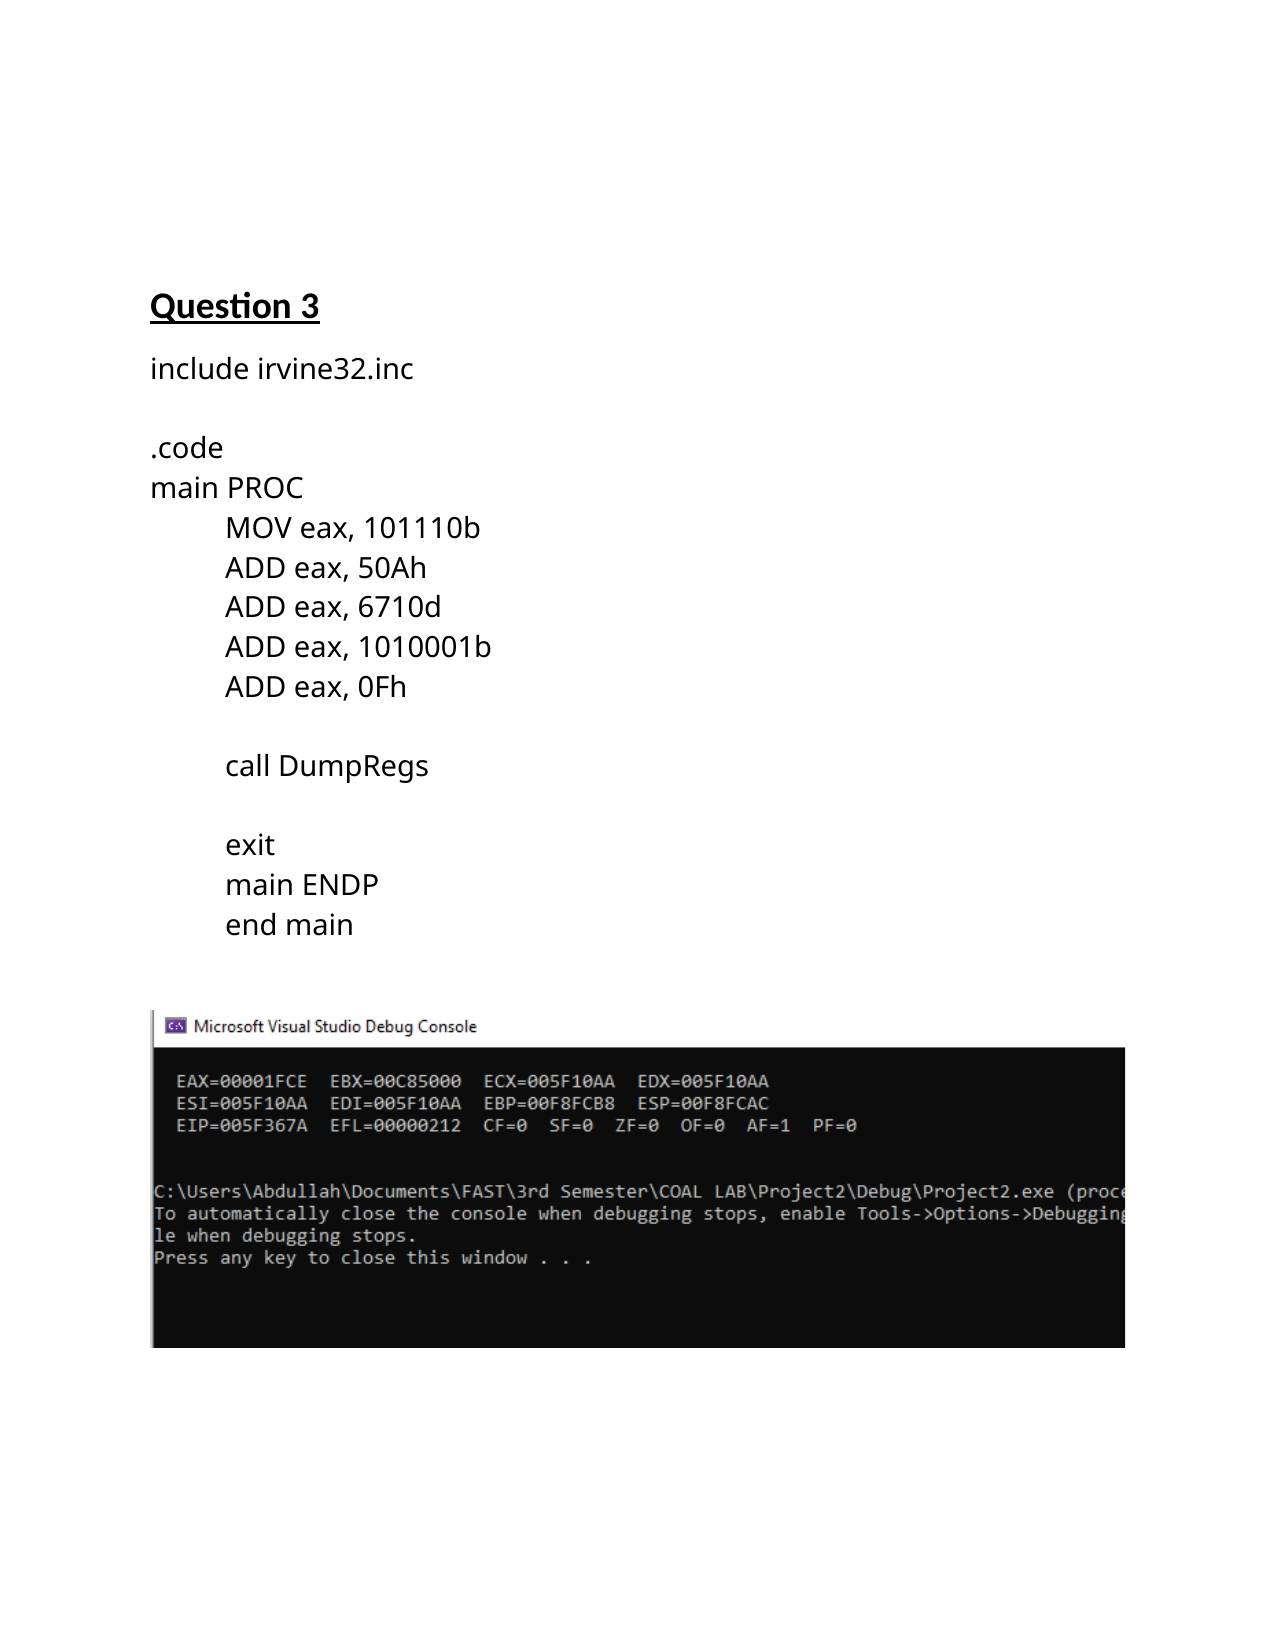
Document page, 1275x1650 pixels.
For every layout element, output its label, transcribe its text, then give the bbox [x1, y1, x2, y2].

picture [150, 1010, 1125, 1348]
text exit [150, 825, 1125, 864]
text end main [150, 904, 1125, 944]
text ADD eax, 1010001b [150, 626, 1125, 666]
text call DumpRegs [150, 745, 1125, 785]
text .code [150, 428, 1125, 467]
text ADD eax, 0Fh [150, 666, 1125, 706]
text main PROC [150, 467, 1125, 507]
text ADD eax, 50Ah [150, 547, 1125, 587]
text main ENDP [150, 864, 1125, 904]
text Question 3 [150, 282, 1125, 328]
text include irvine32.inc [150, 348, 1125, 388]
text MOV eax, 101110b [150, 507, 1125, 547]
text ADD eax, 6710d [150, 587, 1125, 626]
